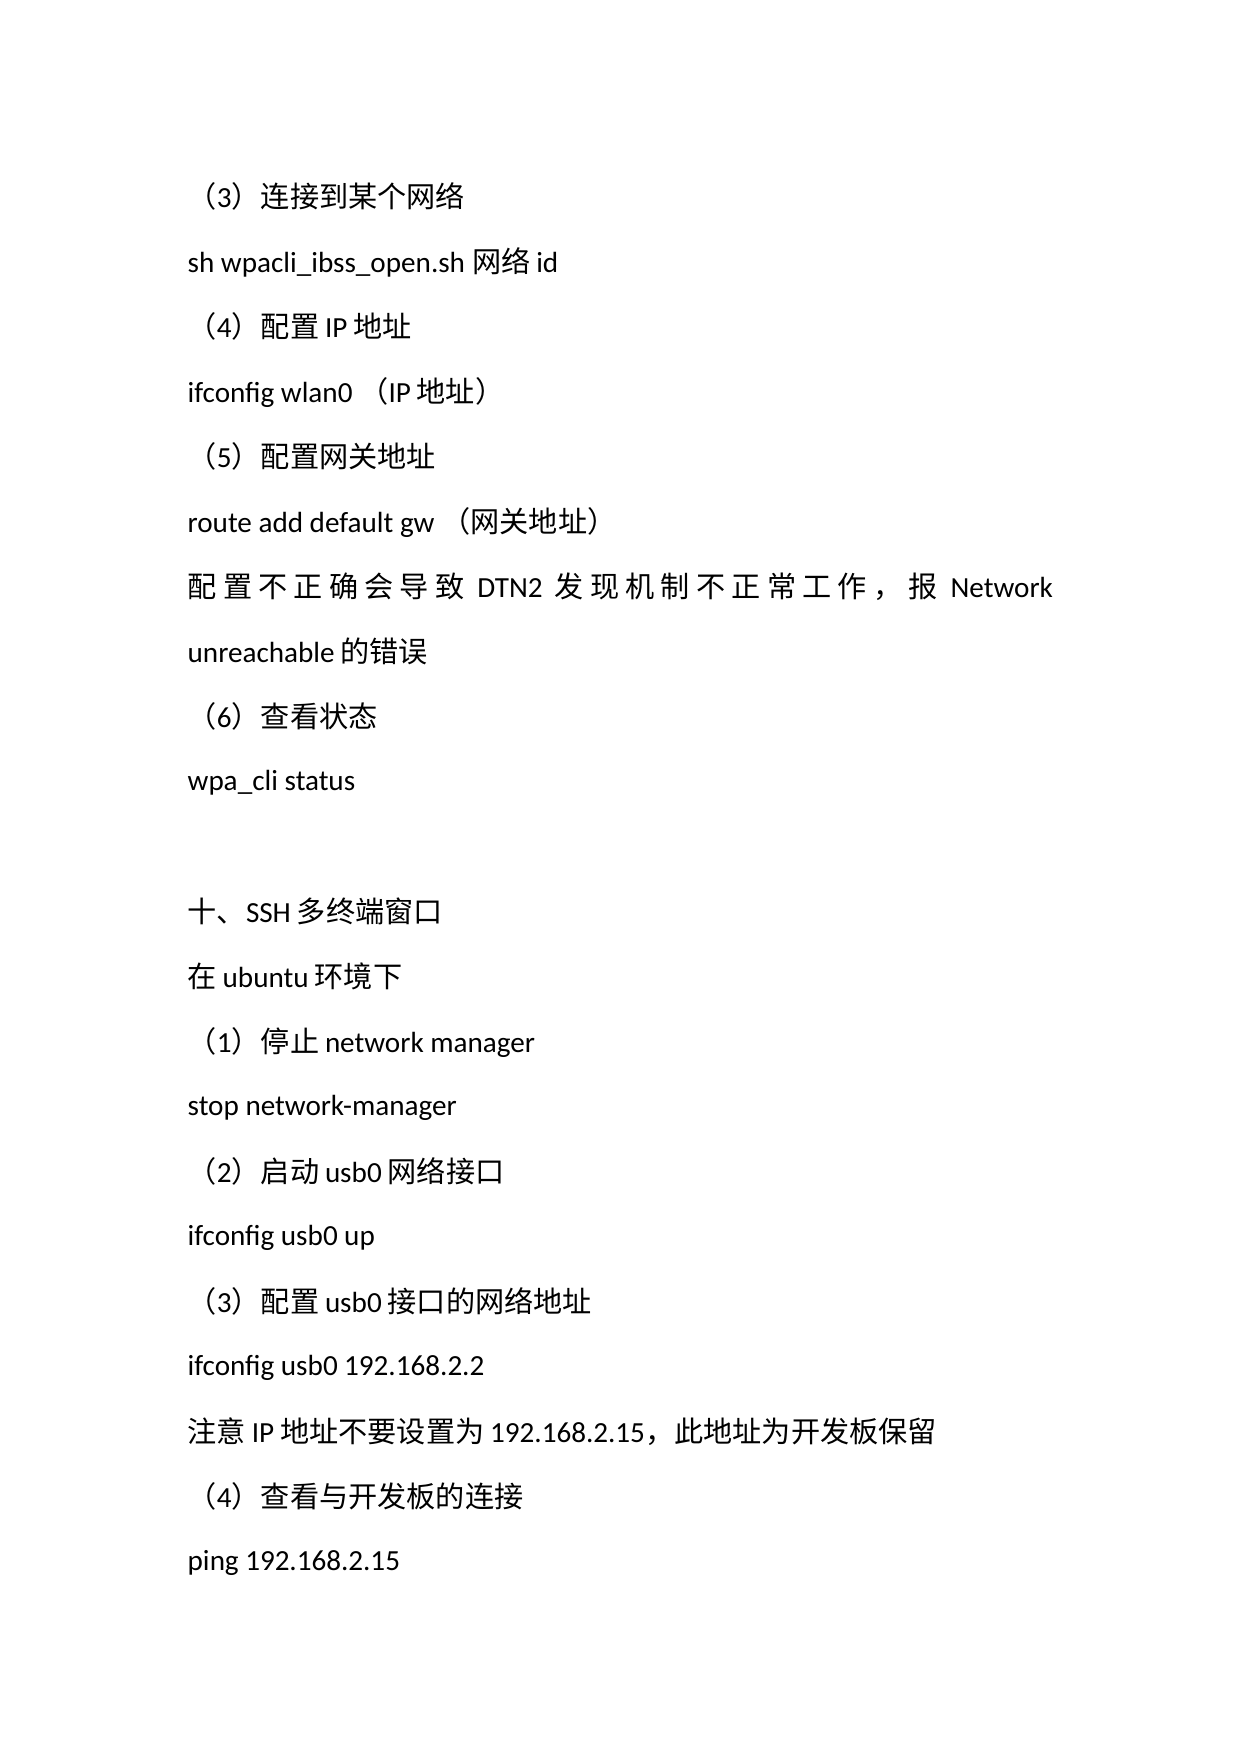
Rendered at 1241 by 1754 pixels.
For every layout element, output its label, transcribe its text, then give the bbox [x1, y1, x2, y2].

text （3）连接到某个网络 [187, 162, 1053, 227]
text 注意IP地址不要设置为192.168.2.15，此地址为开发板保留 [187, 1397, 1053, 1462]
text stop network-manager [187, 1072, 1053, 1137]
text （6）查看状态 [187, 682, 1053, 747]
text route add default gw （网关地址） [187, 487, 1053, 552]
text ifconfig wlan0 （IP地址） [187, 357, 1053, 422]
text （4）配置IP地址 [187, 292, 1053, 357]
text 在ubuntu环境下 [187, 942, 1053, 1007]
text ifconfig usb0 192.168.2.2 [187, 1332, 1053, 1397]
text （5）配置网关地址 [187, 422, 1053, 487]
text ping 192.168.2.15 [187, 1527, 1053, 1592]
text 十、SSH多终端窗口 [187, 877, 1053, 942]
text （2）启动usb0网络接口 [187, 1137, 1053, 1202]
text ifconfig usb0 up [187, 1202, 1053, 1267]
text sh wpacli_ibss_open.sh 网络id [187, 227, 1053, 292]
text （1）停止network manager [187, 1007, 1053, 1072]
text （3）配置usb0接口的网络地址 [187, 1267, 1053, 1332]
text （4）查看与开发板的连接 [187, 1462, 1053, 1527]
text 配置不正确会导致DTN2发现机制不正常工作，报Network unreachable的错误 [187, 552, 1053, 682]
text wpa_cli status [187, 747, 1053, 812]
